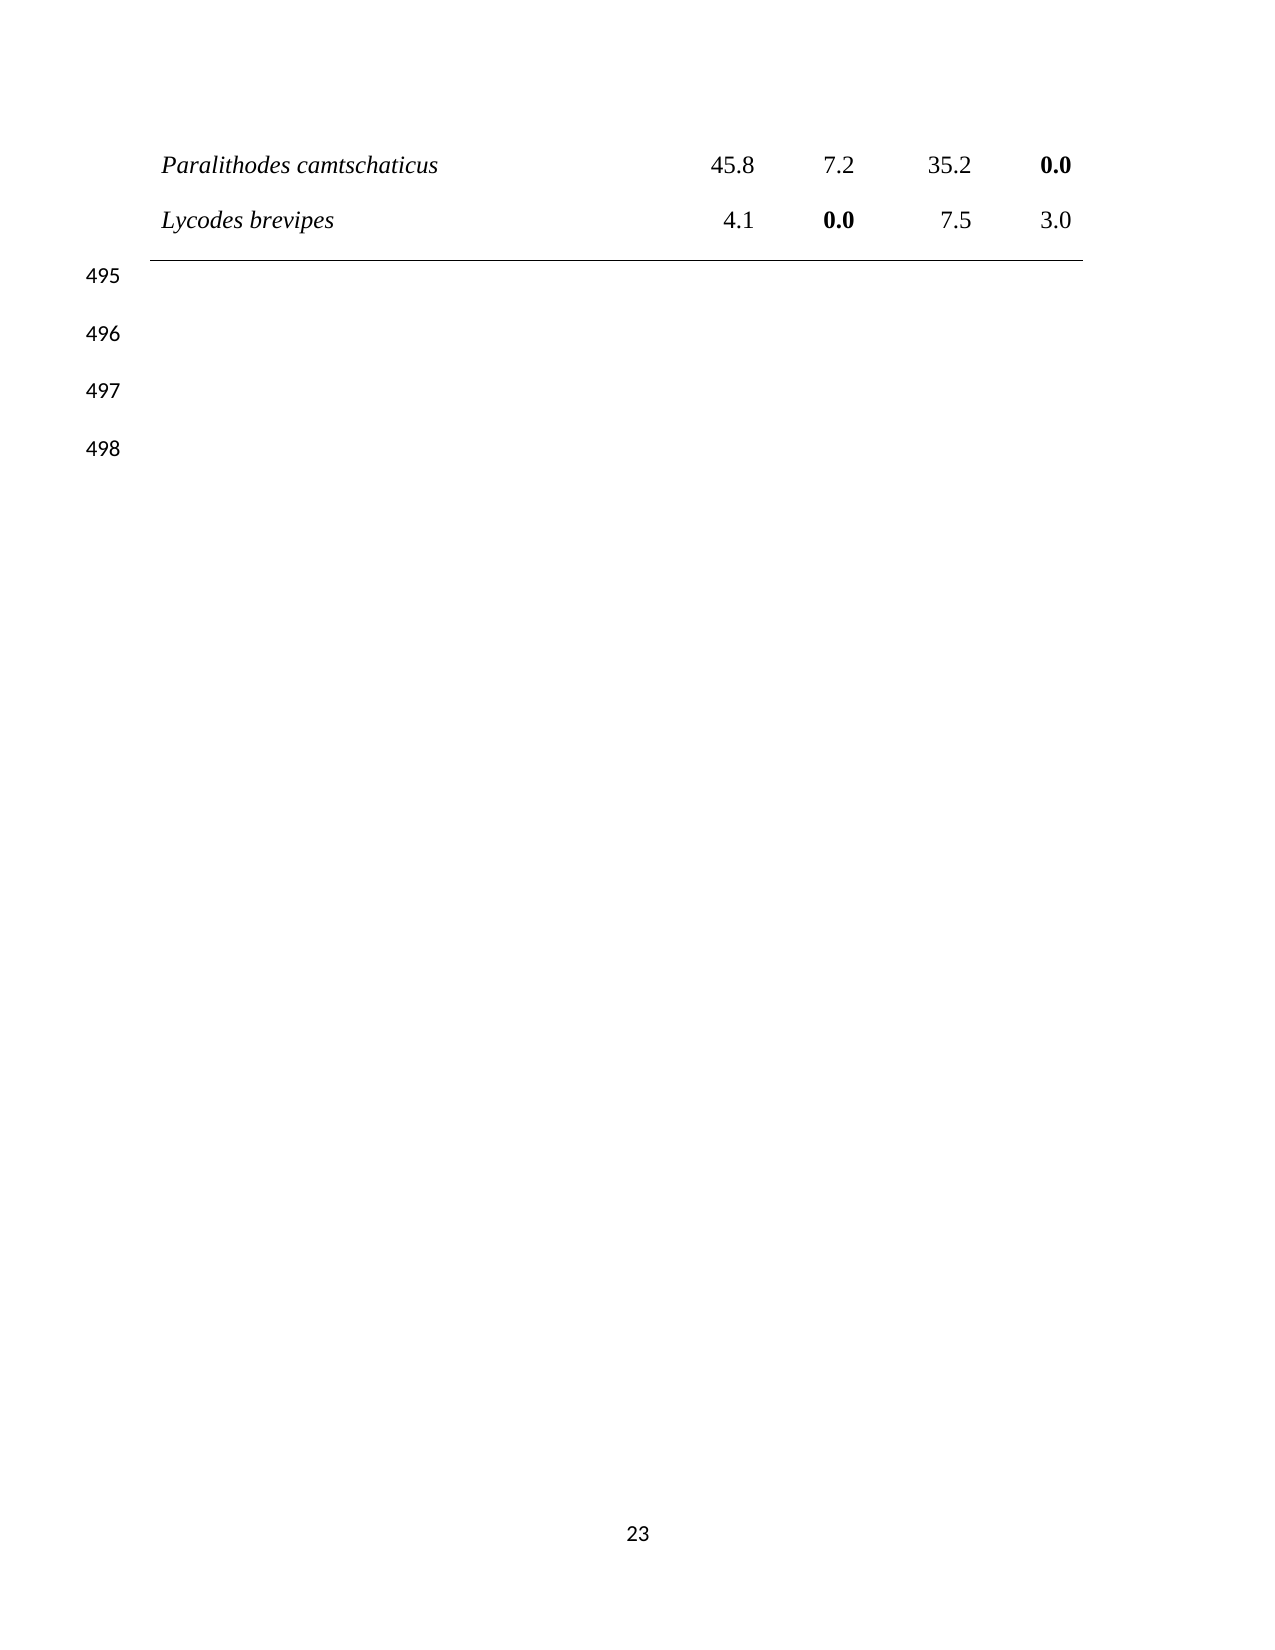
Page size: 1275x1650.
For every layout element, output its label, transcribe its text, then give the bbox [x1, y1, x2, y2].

table_cell 0.0 [983, 150, 1083, 205]
table_cell 3.0 [983, 205, 1083, 260]
table_cell Paralithodes camtschaticus [150, 150, 666, 205]
table_cell 45.8 [666, 150, 766, 205]
table_cell 0.0 [766, 205, 866, 260]
table_cell Lycodes brevipes [150, 205, 666, 260]
table_cell 35.2 [866, 150, 983, 205]
table_cell 4.1 [666, 205, 766, 260]
table_cell 7.2 [766, 150, 866, 205]
table_cell 7.5 [866, 205, 983, 260]
